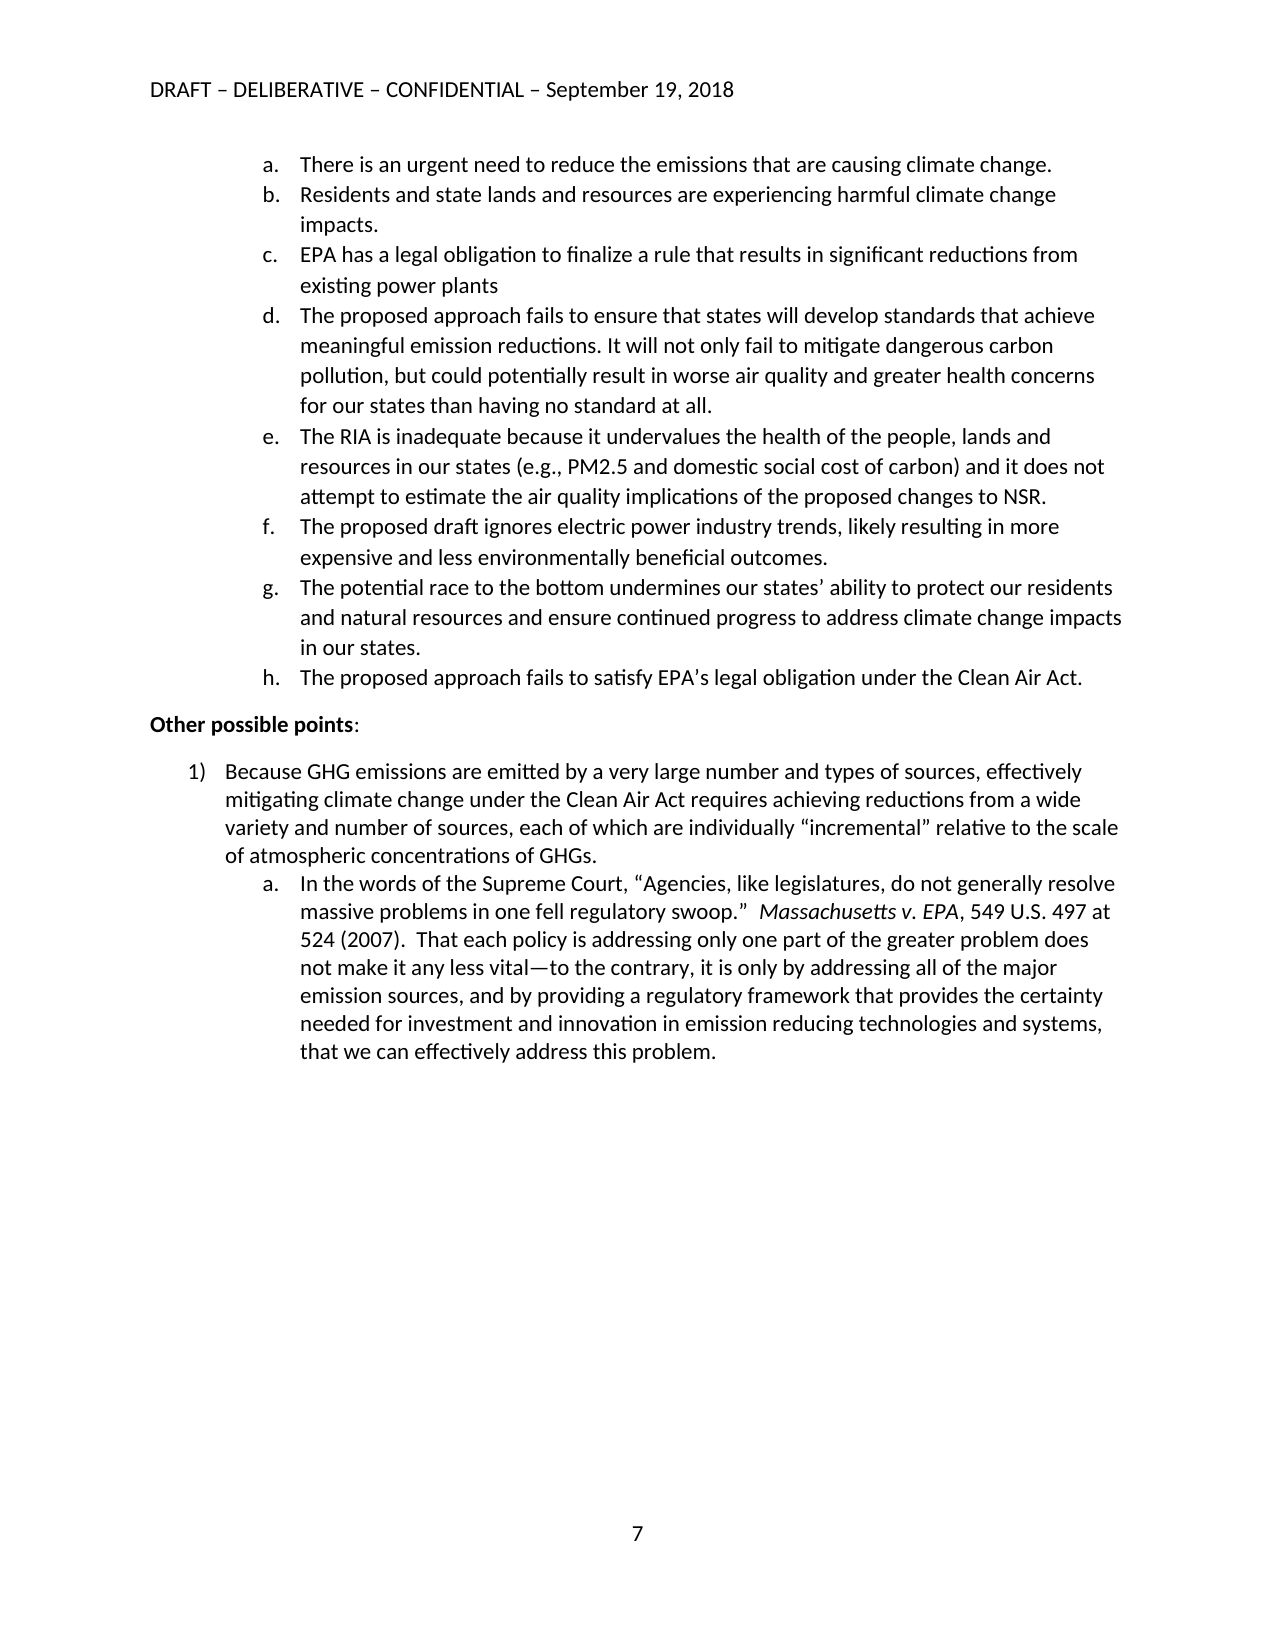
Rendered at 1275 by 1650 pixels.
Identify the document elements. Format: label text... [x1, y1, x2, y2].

list The proposed draft ignores electric power industry trends, likely resulting in more expensive and less environmentally beneficial outcomes. [262, 512, 1125, 571]
list The proposed approach fails to ensure that states will develop standards that achieve meaningful emission reductions. It will not only fail to mitigate dangerous carbon pollution, but could potentially result in worse air quality and greater health concerns for our states than having no standard at all. [262, 301, 1125, 420]
list Residents and state lands and resources are experiencing harmful climate change impacts. [262, 180, 1125, 238]
list The RIA is inadequate because it undervalues the health of the people, lands and resources in our states (e.g., PM2.5 and domestic social cost of carbon) and it does not attempt to estimate the air quality implications of the proposed changes to NSR. [262, 422, 1125, 510]
list In the words of the Supreme Court, “Agencies, like legislatures, do not generally resolve massive problems in one fell regulatory swoop.” Massachusetts v. EPA, 549 U.S. 497 at 524 (2007). That each policy is addressing only one part of the greater problem does not make it any less vital—to the contrary, it is only by addressing all of the major emission sources, and by providing a regulatory framework that provides the certainty needed for investment and innovation in emission reducing technologies and systems, that we can effectively address this problem. [262, 869, 1125, 1066]
list There is an urgent need to reduce the emissions that are causing climate change. [262, 150, 1125, 178]
list Because GHG emissions are emitted by a very large number and types of sources, effectively mitigating climate change under the Clean Air Act requires achieving reductions from a wide variety and number of sources, each of which are individually “incremental” relative to the scale of atmospheric concentrations of GHGs. [187, 757, 1125, 869]
list The potential race to the bottom undermines our states’ ability to protect our residents and natural resources and ensure continued progress to address climate change impacts in our states. [262, 573, 1125, 661]
list The proposed approach fails to satisfy EPA’s legal obligation under the Clean Air Act. [262, 663, 1125, 692]
list EPA has a legal obligation to finalize a rule that results in significant reductions from existing power plants [262, 241, 1125, 299]
text Other possible points: [150, 710, 1125, 738]
